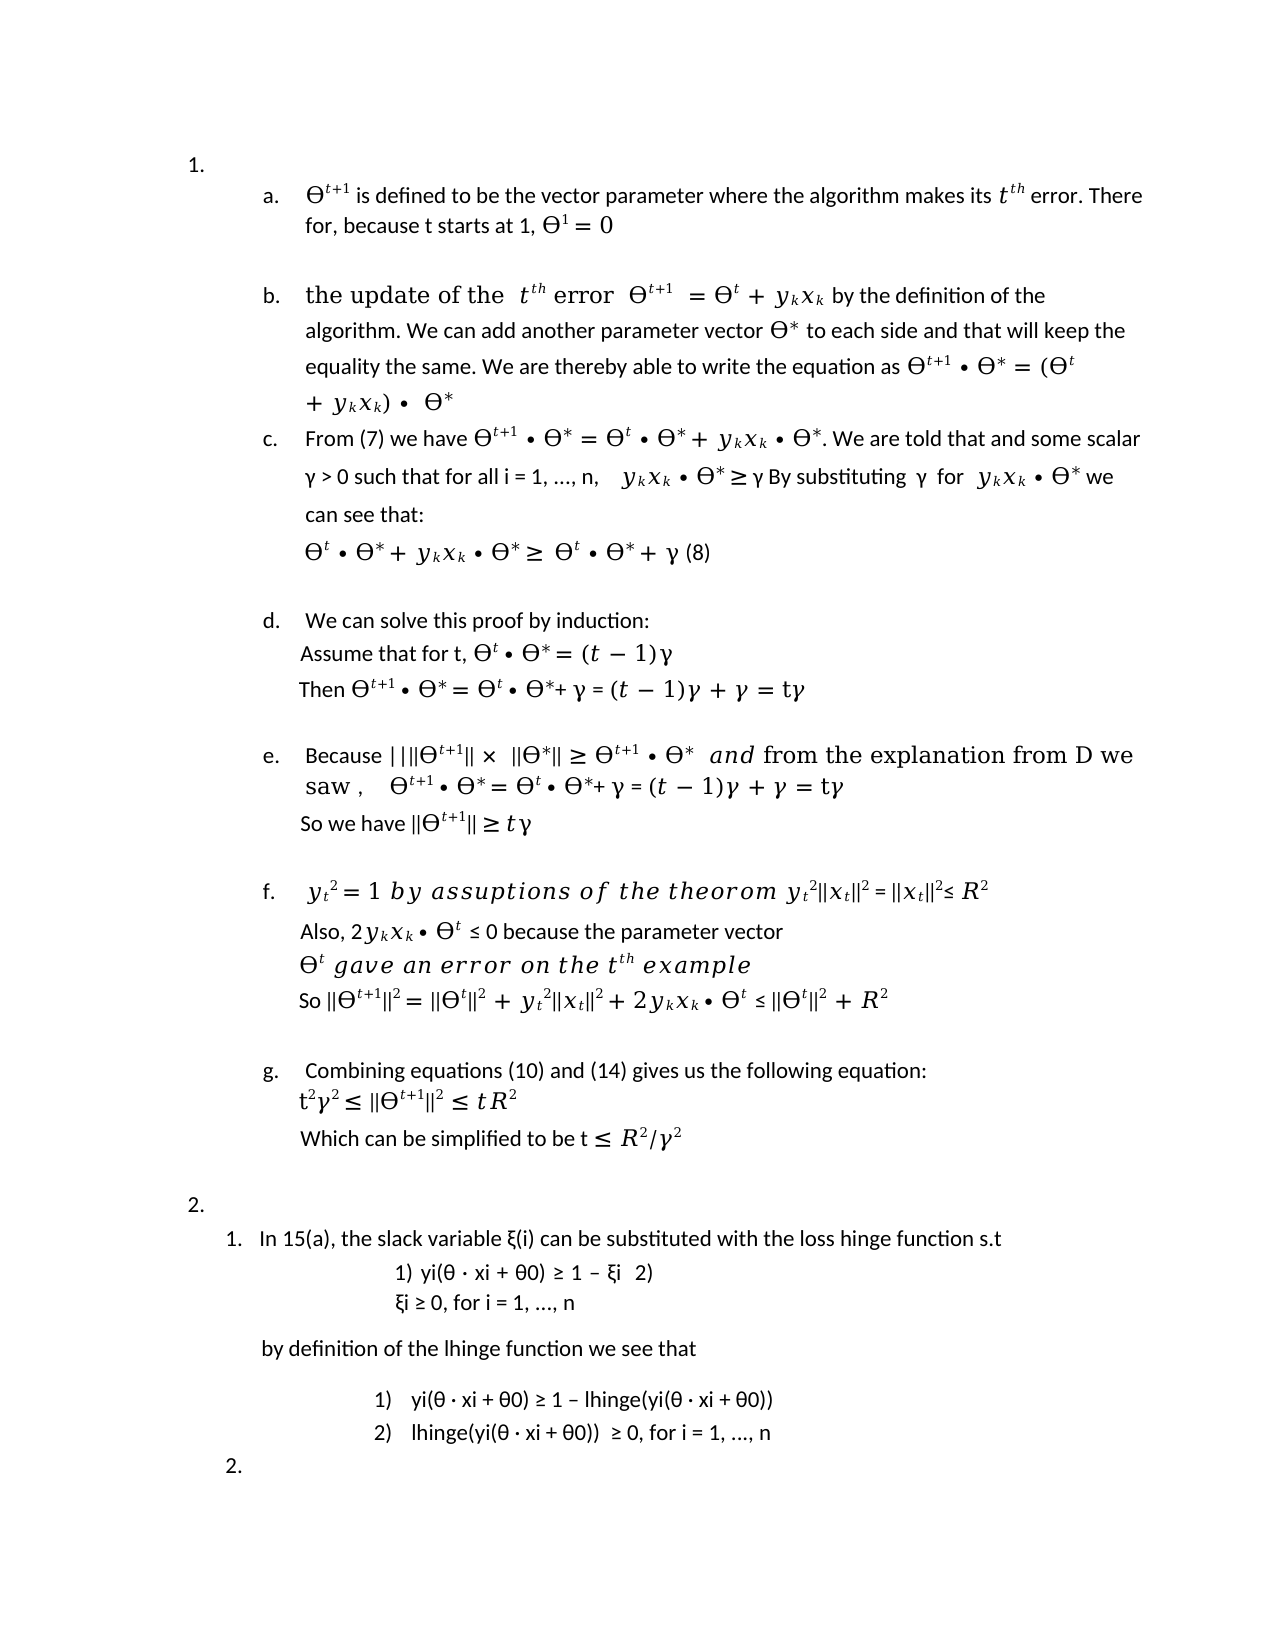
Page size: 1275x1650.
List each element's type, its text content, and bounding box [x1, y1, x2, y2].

list 𝑦𝑡2 = 1 𝑏𝑦 𝑎𝑠𝑠𝑢𝑝𝑡𝑖𝑜𝑛𝑠 𝑜𝑓 𝑡ℎ𝑒 𝑡ℎ𝑒𝑜𝑟𝑜𝑚 𝑦𝑡2||𝑥𝑡||2 = ||𝑥𝑡||2≤ 𝑅2 [263, 877, 1146, 905]
text 1. [187, 150, 1146, 178]
list We can solve this proof by induction: [263, 606, 1146, 634]
text So we have ||ϴ𝑡+1|| ≥ 𝑡γ [300, 808, 1146, 837]
list From (7) we have ϴ𝑡+1 ∙ ϴ∗ = ϴ𝑡 ∙ ϴ∗ + 𝑦𝑘𝑥𝑘 ∙ ϴ∗. We are told that and some scalar γ > 0 such that for all i = 1, ..., n, 𝑦𝑘𝑥𝑘 ∙ ϴ∗ ≥ γ By substituting γ for 𝑦𝑘𝑥𝑘 ∙ ϴ∗ we can see that: [263, 423, 1146, 528]
list lhinge(yi(θ · xi + θ0)) ≥ 0, for i = 1, ..., n [373, 1418, 1073, 1446]
list the update of the 𝑡𝑡ℎ error ϴ𝑡+1 = ϴ𝑡 + 𝑦𝑘𝑥𝑘 by the definition of the algorithm. We can add another parameter vector ϴ∗ to each side and that will keep the equality the same. We are thereby able to write the equation as ϴ𝑡+1 ∙ ϴ∗ = (ϴ𝑡 + 𝑦𝑘𝑥𝑘) ∙ ϴ∗ [263, 281, 1146, 416]
text Assume that for t, ϴ𝑡 ∙ ϴ∗ = (𝑡 − 1)γ [300, 639, 1146, 668]
list Because ||||ϴ𝑡+1|| × ||ϴ∗|| ≥ ϴ𝑡+1 ∙ ϴ∗ 𝑎𝑛𝑑 from the explanation from D we saw , ϴ𝑡+1 ∙ ϴ∗ = ϴ𝑡 ∙ ϴ∗+ γ = (𝑡 − 1)𝛾 + 𝛾 = t𝛾 [263, 741, 1146, 800]
text So ||ϴ𝑡+1||2 = ||ϴ𝑡||2 + 𝑦𝑡2||𝑥𝑡||2 + 2𝑦𝑘𝑥𝑘 ∙ ϴ𝑡 ≤ ||ϴ𝑡||2 + 𝑅2 [298, 985, 1243, 1014]
list yi(θ · xi + θ0) ≥ 1 – lhinge(yi(θ · xi + θ0)) [373, 1385, 1073, 1413]
text 2. [225, 1451, 1146, 1479]
text Which can be simplified to be t ≤ 𝑅2/𝛾2 [300, 1124, 1146, 1152]
text by definition of the lhinge function we see that [261, 1334, 1146, 1362]
text Then ϴ𝑡+1 ∙ ϴ∗ = ϴ𝑡 ∙ ϴ∗+ γ = (𝑡 − 1)𝛾 + 𝛾 = t𝛾 [298, 675, 1243, 703]
text ϴ𝑡 ∙ ϴ∗ + 𝑦𝑘𝑥𝑘 ∙ ϴ∗ ≥ ϴ𝑡 ∙ ϴ∗ + γ (8) [298, 537, 1243, 566]
text 1. In 15(a), the slack variable ξ(i) can be substituted with the loss hinge function s.t [225, 1224, 1146, 1252]
text 1) yi(θ · xi + θ0) ≥ 1 – ξi 2) ξi ≥ 0, for i = 1, ..., n [394, 1258, 654, 1316]
text Also, 2𝑦𝑘𝑥𝑘 ∙ ϴ𝑡 ≤ 0 because the parameter vector [300, 917, 1073, 945]
text t2𝛾2 ≤ ||ϴ𝑡+1||2 ≤ 𝑡𝑅2 [298, 1086, 1243, 1114]
text ϴ𝑡 𝑔𝑎𝑣𝑒 𝑎𝑛 𝑒𝑟𝑟𝑜𝑟 𝑜𝑛 𝑡ℎ𝑒 𝑡𝑡ℎ 𝑒𝑥𝑎𝑚𝑝𝑙𝑒 [298, 951, 1243, 978]
text 2. [187, 1190, 1146, 1218]
list Combining equations (10) and (14) gives us the following equation: [263, 1056, 1146, 1084]
list ϴ𝑡+1 is defined to be the vector parameter where the algorithm makes its 𝑡𝑡ℎ error. There for, because t starts at 1, ϴ1 = 0 [263, 181, 1146, 239]
